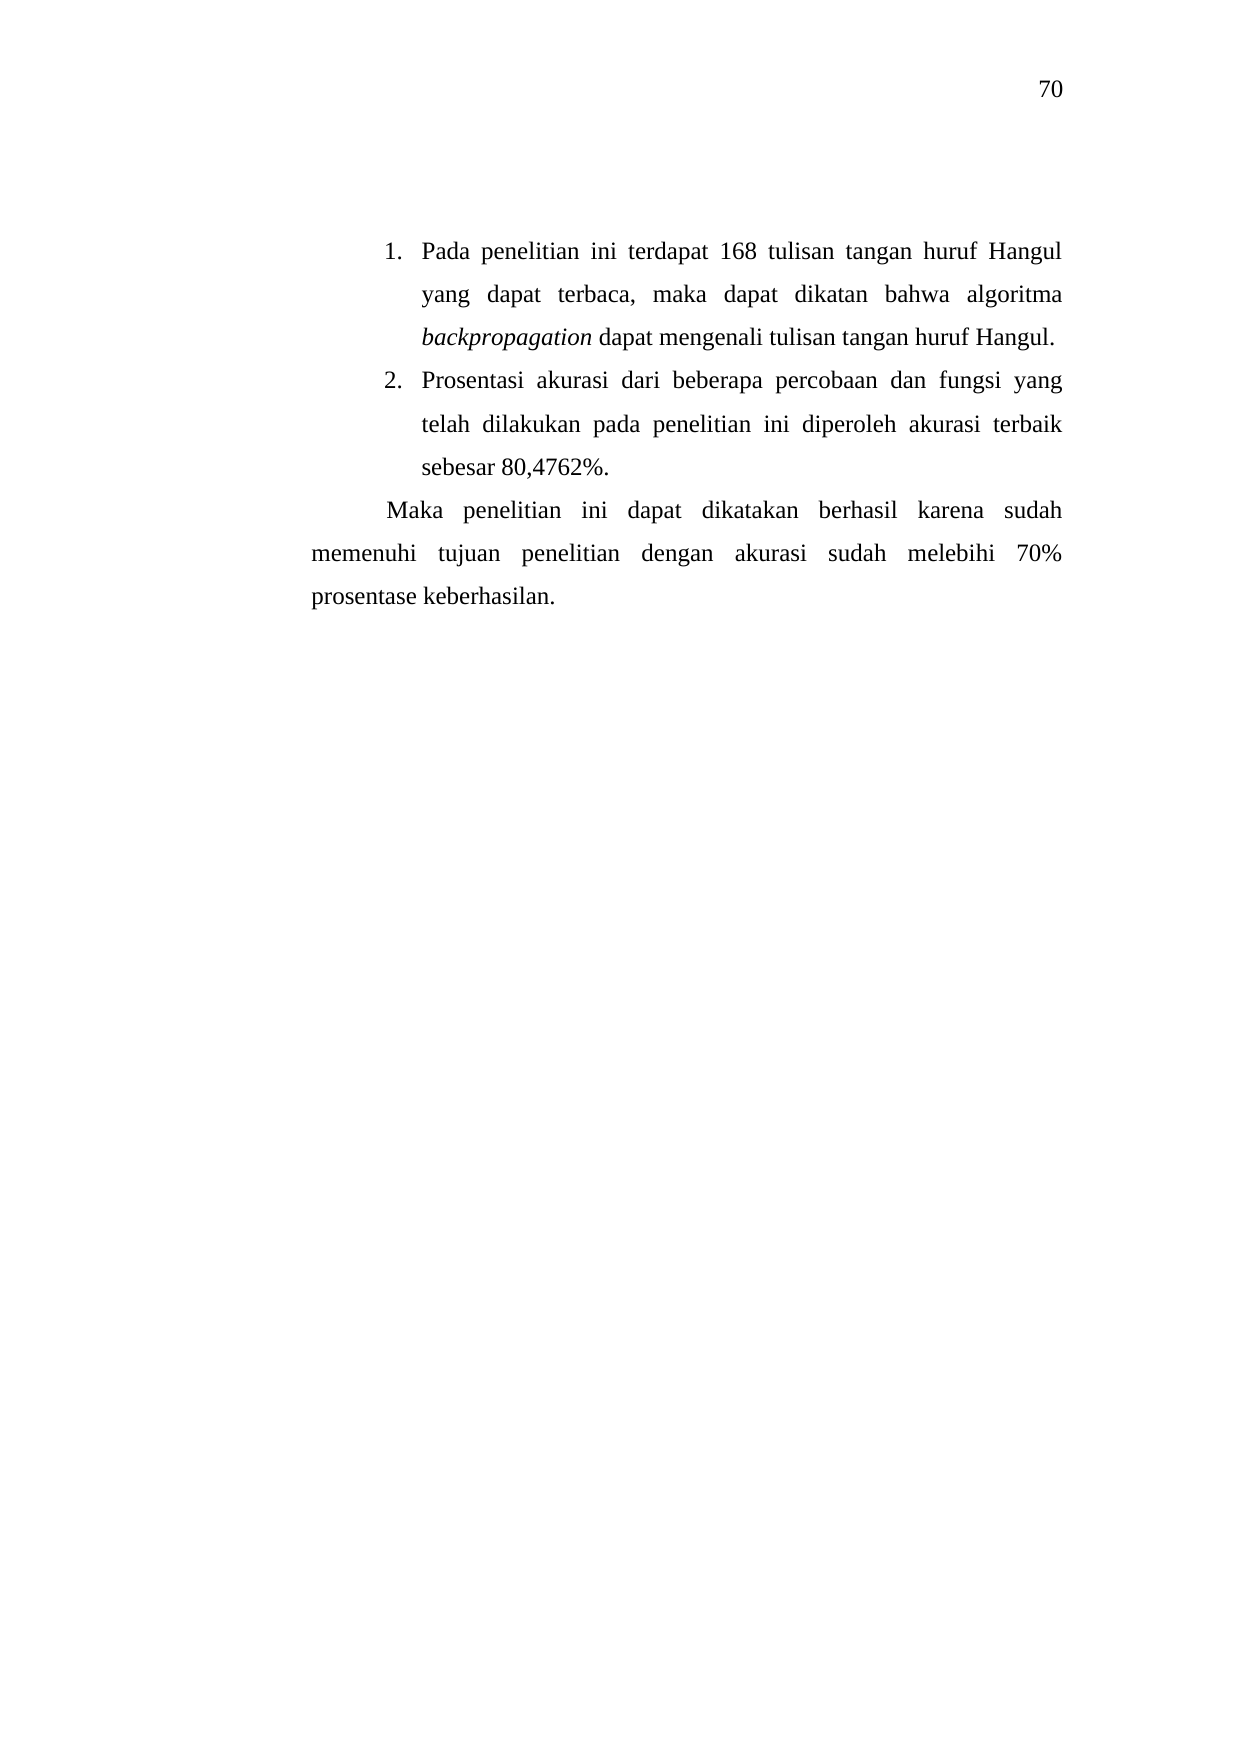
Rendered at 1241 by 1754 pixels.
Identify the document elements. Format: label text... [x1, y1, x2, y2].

list Maka penelitian ini dapat dikatakan berhasil karena sudah memenuhi tujuan penelitian dengan akurasi sudah melebihi 70% prosentase keberhasilan. [311, 495, 1063, 610]
list Prosentasi akurasi dari beberapa percobaan dan fungsi yang telah dilakukan pada penelitian ini diperoleh akurasi terbaik sebesar 80,4762%. [384, 366, 1063, 481]
list Pada penelitian ini terdapat 168 tulisan tangan huruf Hangul yang dapat terbaca, maka dapat dikatan bahwa algoritma backpropagation dapat mengenali tulisan tangan huruf Hangul. [384, 236, 1063, 351]
